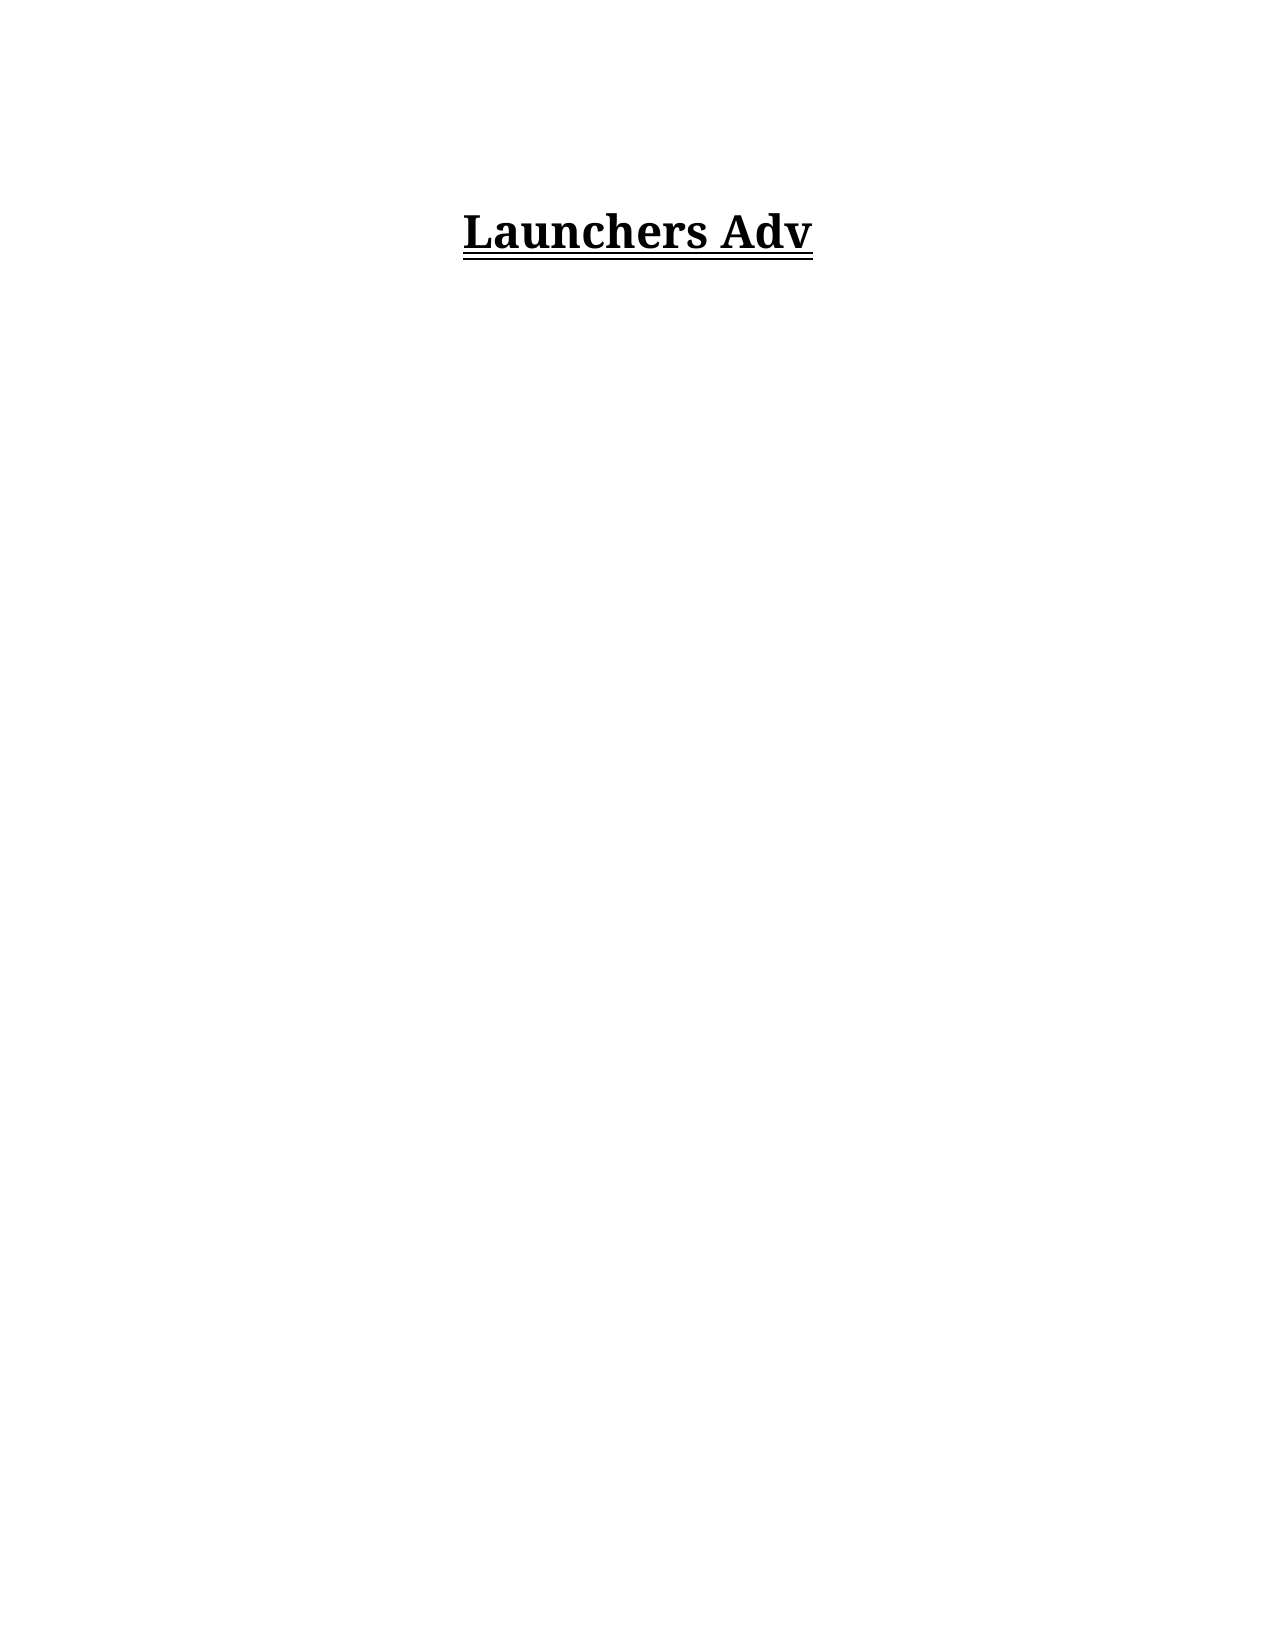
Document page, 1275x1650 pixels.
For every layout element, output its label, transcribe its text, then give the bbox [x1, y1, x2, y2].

subtitle Launchers Adv [150, 200, 1125, 262]
